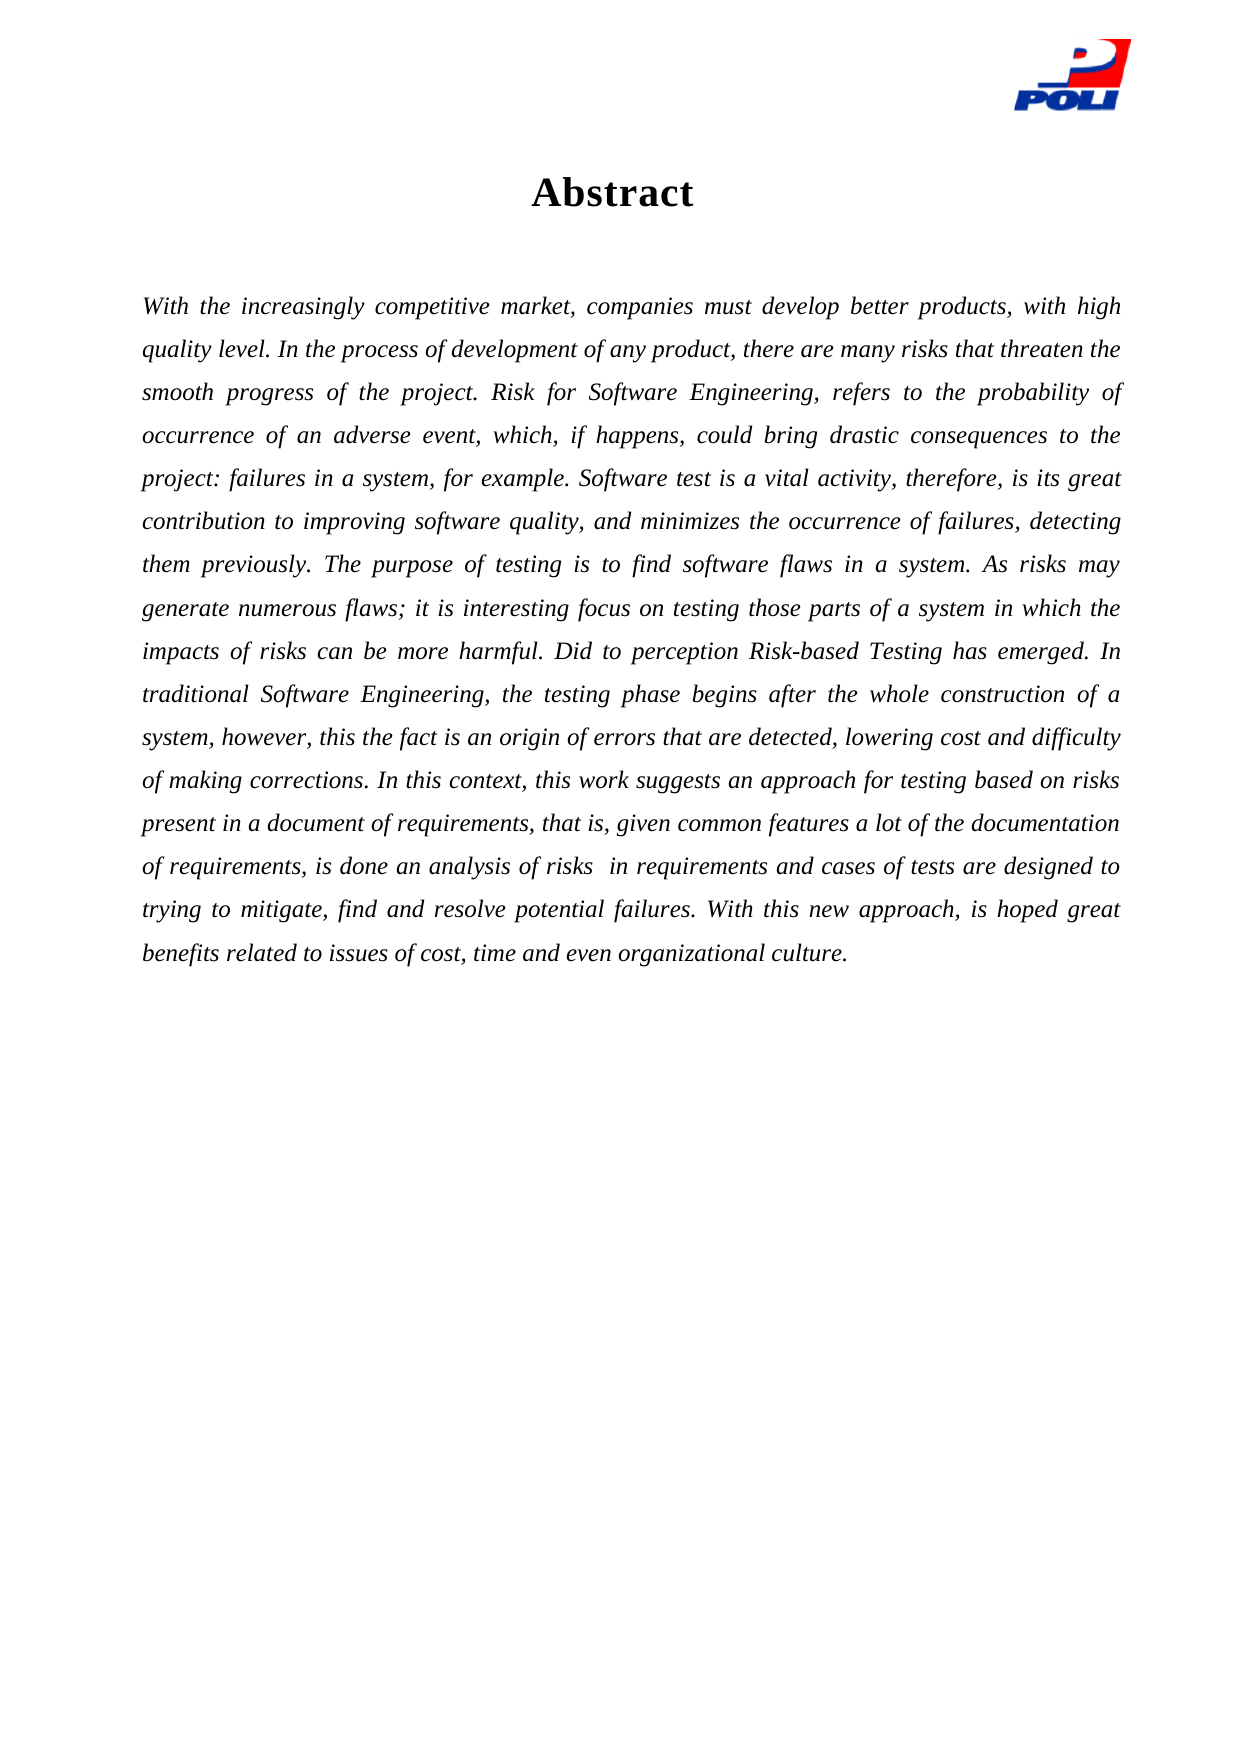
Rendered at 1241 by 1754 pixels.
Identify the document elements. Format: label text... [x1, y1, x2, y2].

picture [1002, 36, 1132, 112]
text With the increasingly competitive market, companies must develop better products, with high quality level. In the process of development of any product, there are many risks that threaten the smooth progress of the project. Risk for Software Engineering, refers to the probability of occurrence of an adverse event, which, if happens, could bring drastic consequences to the project: failures in a system, for example. Software test is a vital activity, therefore, is its great contribution to improving software quality, and minimizes the occurrence of failures, detecting them previously. The purpose of testing is to find software flaws in a system. As risks may generate numerous flaws; it is interesting focus on testing those parts of a system in which the impacts of risks can be more harmful. Did to perception Risk-based Testing has emerged. In traditional Software Engineering, the testing phase begins after the whole construction of a system, however, this the fact is an origin of errors that are detected, lowering cost and difficulty of making corrections. In this context, this work suggests an approach for testing based on risks present in a document of requirements, that is, given common features a lot of the documentation of requirements, is done an analysis of risks in requirements and cases of tests are designed to trying to mitigate, find and resolve potential failures. With this new approach, is hoped great benefits related to issues of cost, time and even organizational culture. [142, 291, 1122, 966]
text Abstract [142, 157, 1122, 215]
